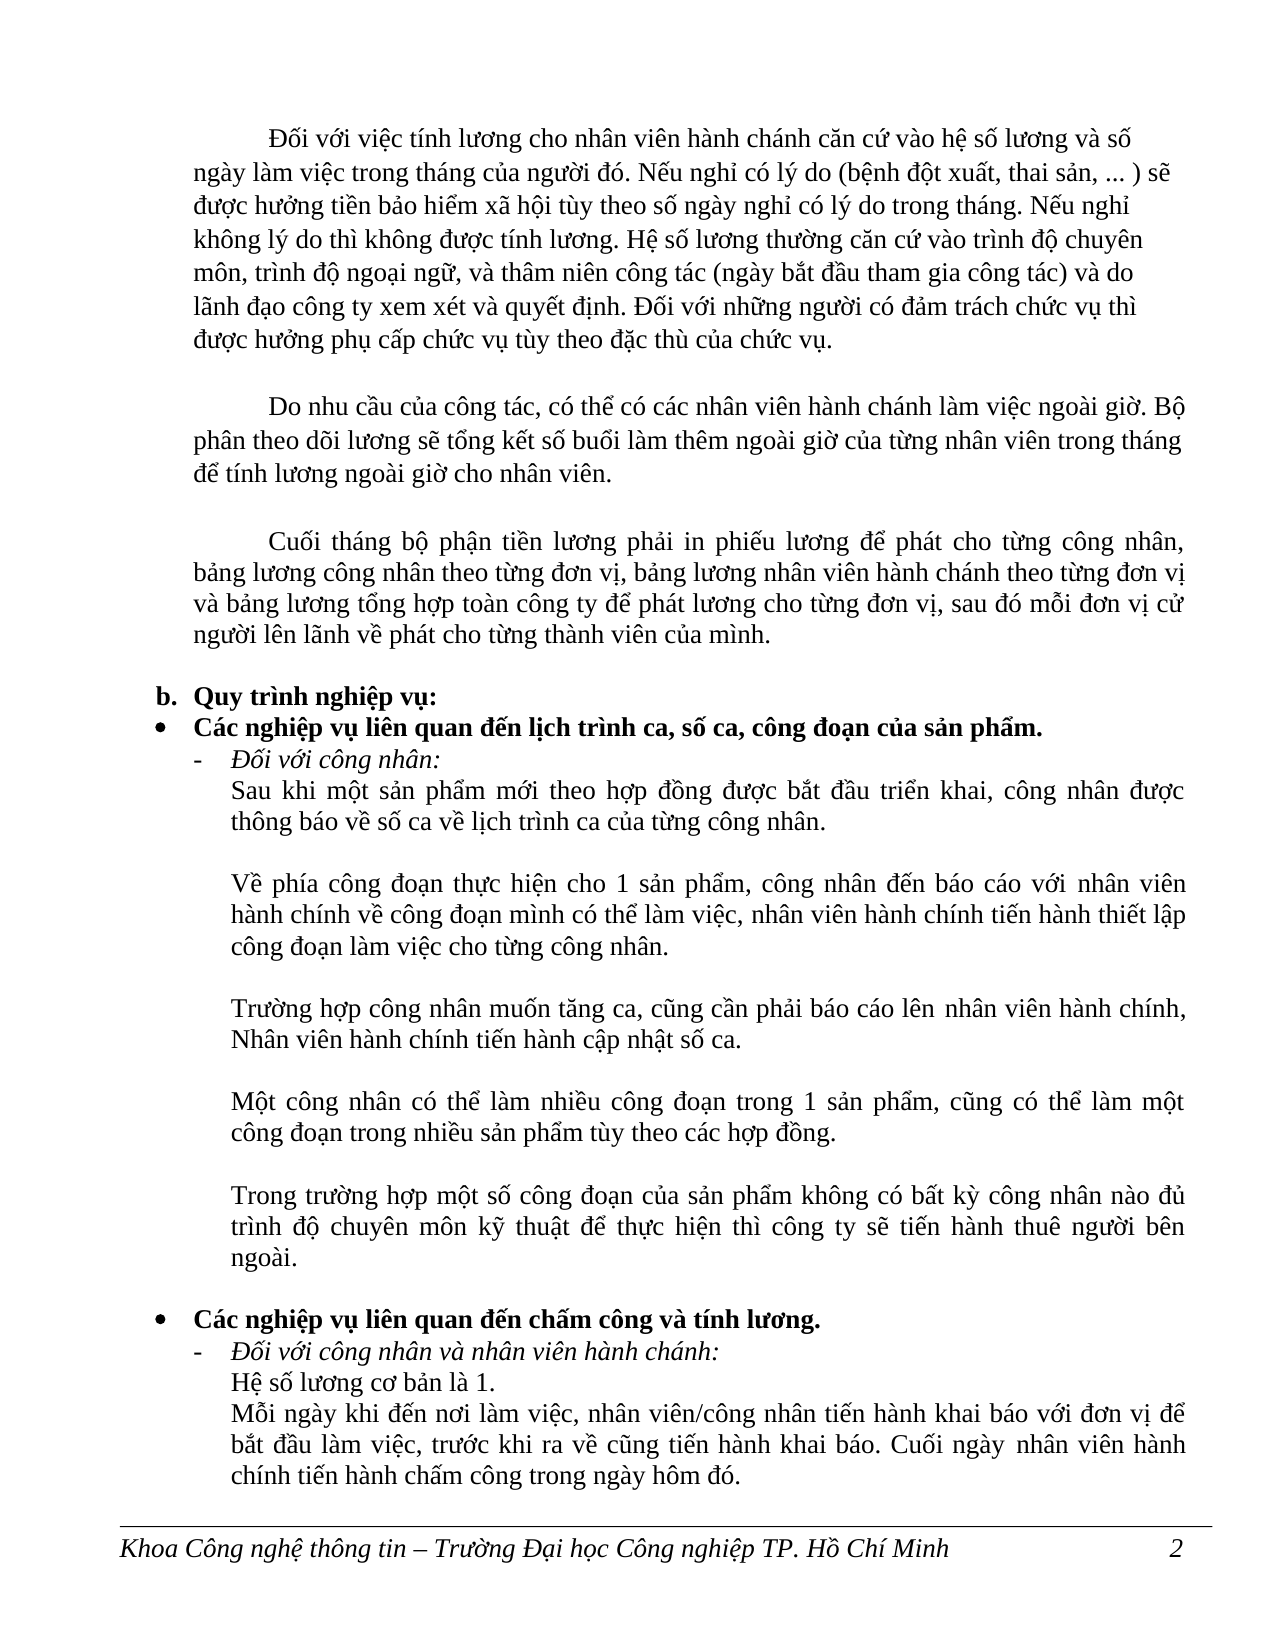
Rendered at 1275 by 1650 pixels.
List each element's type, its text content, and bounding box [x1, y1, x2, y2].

list Quy trình nghiệp vụ: [156, 680, 1186, 712]
list Mỗi ngày khi đến nơi làm việc, nhân viên/công nhân tiến hành khai báo với đơn vị để bắt đầu làm việc, trước khi ra về cũng tiến hành khai báo. Cuối ngày nhân viên hành chính tiến hành chấm công trong ngày hôm đó. [231, 1397, 1186, 1490]
list Hệ số lương cơ bản là 1. [231, 1366, 1186, 1397]
list Về phía công đoạn thực hiện cho 1 sản phẩm, công nhân đến báo cáo với nhân viên hành chính về công đoạn mình có thể làm việc, nhân viên hành chính tiến hành thiết lập công đoạn làm việc cho từng công nhân. [231, 867, 1186, 961]
list Cuối tháng bộ phận tiền lương phải in phiếu lương để phát cho từng công nhân, bảng lương công nhân theo từng đơn vị, bảng lương nhân viên hành chánh theo từng đơn vị và bảng lương tổng hợp toàn công ty để phát lương cho từng đơn vị, sau đó mỗi đơn vị cử người lên lãnh về phát cho từng thành viên của mình. [193, 525, 1186, 649]
list Do nhu cầu của công tác, có thể có các nhân viên hành chánh làm việc ngoài giờ. Bộ phân theo dõi lương sẽ tổng kết số buổi làm thêm ngoài giờ của từng nhân viên trong tháng để tính lương ngoài giờ cho nhân viên. [193, 391, 1186, 489]
list Các nghiệp vụ liên quan đến chấm công và tính lương. [156, 1303, 1186, 1335]
list Các nghiệp vụ liên quan đến lịch trình ca, số ca, công đoạn của sản phẩm. [156, 712, 1186, 743]
list Đối với công nhân: [193, 743, 1186, 774]
list Sau khi một sản phẩm mới theo hợp đồng được bắt đầu triển khai, công nhân được thông báo về số ca về lịch trình ca của từng công nhân. [231, 774, 1186, 836]
list Đối với việc tính lương cho nhân viên hành chánh căn cứ vào hệ số lương và số ngày làm việc trong tháng của người đó. Nếu nghỉ có lý do (bệnh đột xuất, thai sản, ... ) sẽ được hưởng tiền bảo hiểm xã hội tùy theo số ngày nghỉ có lý do trong tháng. Nếu nghỉ không lý do thì không được tính lương. Hệ số lương thường căn cứ vào trình độ chuyên môn, trình độ ngoại ngữ, và thâm niên công tác (ngày bắt đầu tham gia công tác) và do lãnh đạo công ty xem xét và quyết định. Đối với những người có đảm trách chức vụ thì được hưởng phụ cấp chức vụ tùy theo đặc thù của chức vụ. [193, 122, 1186, 354]
list Đối với công nhân và nhân viên hành chánh: [193, 1335, 1186, 1366]
list Trong trường hợp một số công đoạn của sản phẩm không có bất kỳ công nhân nào đủ trình độ chuyên môn kỹ thuật để thực hiện thì công ty sẽ tiến hành thuê người bên ngoài. [231, 1179, 1186, 1272]
list Trường hợp công nhân muốn tăng ca, cũng cần phải báo cáo lên nhân viên hành chính, Nhân viên hành chính tiến hành cập nhật số ca. [231, 992, 1186, 1054]
list Một công nhân có thể làm nhiều công đoạn trong 1 sản phẩm, cũng có thể làm một công đoạn trong nhiều sản phẩm tùy theo các hợp đồng. [231, 1085, 1186, 1148]
